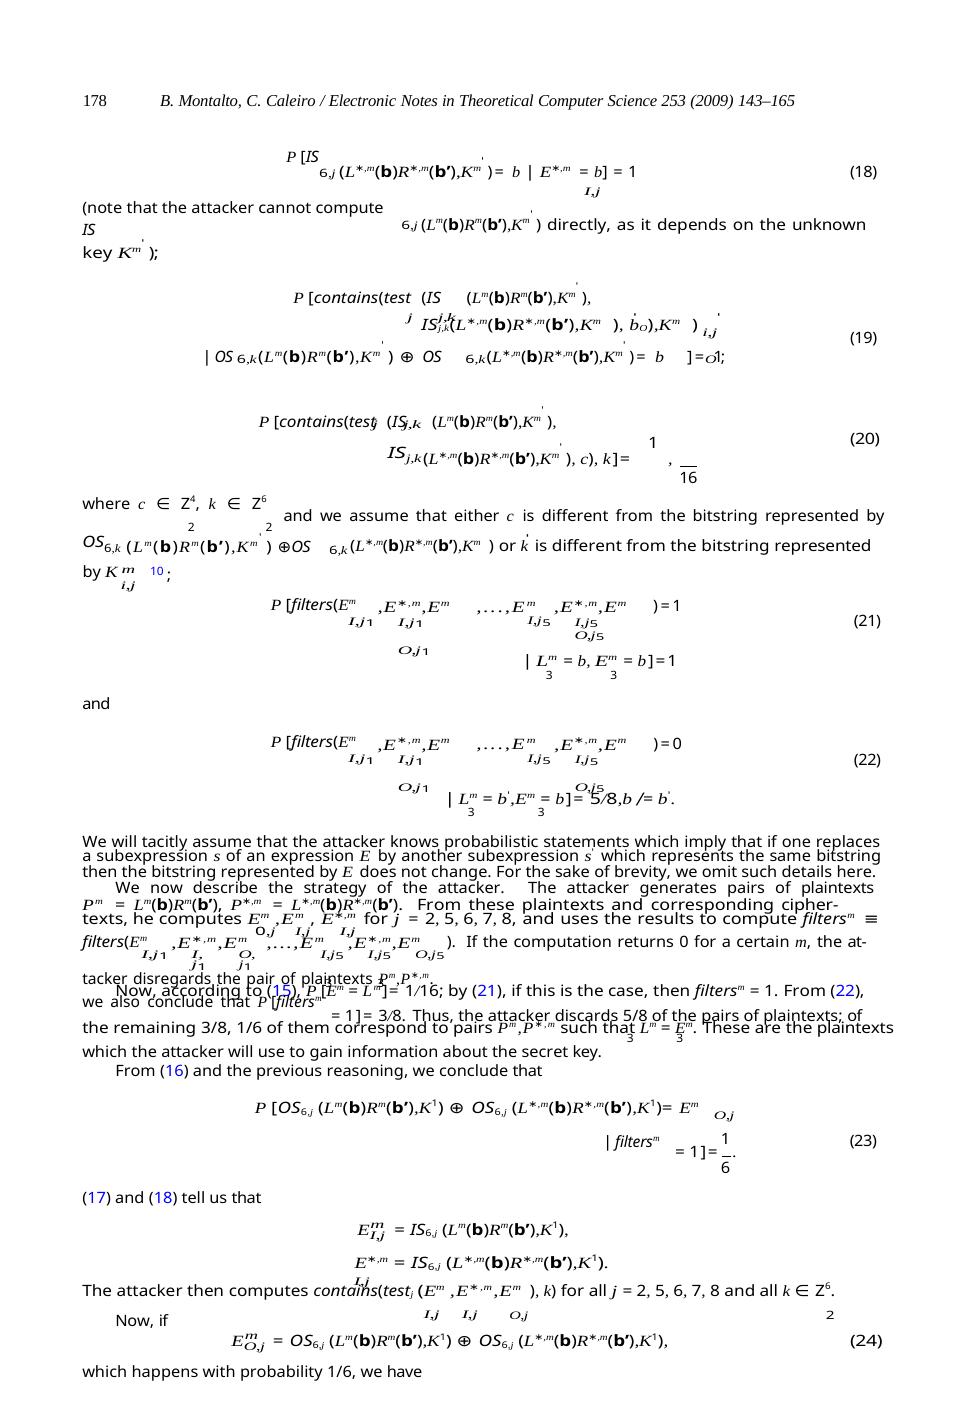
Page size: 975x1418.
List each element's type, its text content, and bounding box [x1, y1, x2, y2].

text ISj,k(L∗,m(b)R∗,m(b’),Km ), bO),Km ) [421, 314, 758, 335]
text We will tacitly assume that the attacker knows probabilistic statements which imply that if one replaces a subexpression s of an expression E by another subexpression s' which represents the same bitstring then the bitstring represented by E does not change. For the sake of brevity, we omit such details here. [82, 835, 881, 882]
text (23) [849, 1130, 908, 1150]
text 6,k [329, 543, 349, 557]
text (note that the attacker cannot compute IS [82, 196, 401, 240]
text 3 3 [546, 669, 908, 682]
text 1 [664, 1131, 731, 1148]
text I,j1 [56, 752, 375, 765]
text P [filters(Em [292, 737, 364, 750]
text I,j1 O,j1 [398, 752, 474, 796]
text )=0 [653, 739, 908, 752]
text where c ∈ Z4, k ∈ Z6 [82, 499, 273, 512]
text Pm = Lm(b)Rm(b’), P∗,m = L∗,m(b)R∗,m(b’). From these plaintexts and corresponding cipher- [82, 897, 908, 914]
text texts, he computes Em ,Em , E∗,m for j = 2, 5, 6, 7, 8, and uses the results to compute filtersm ≡ [82, 914, 805, 927]
text 6,j [319, 165, 337, 180]
text 6,j [401, 217, 419, 233]
text (22) [655, 752, 881, 768]
text (L∗,m(b)R∗,m(b’),Km ) or k is different from the bitstring represented [350, 535, 908, 556]
text E∗,m = IS6,j (L∗,m(b)R∗,m(b’),K1). [89, 1252, 874, 1273]
text and we assume that either c is different from the bitstring represented by [283, 511, 908, 524]
text (17) and (18) tell us that [82, 1187, 275, 1208]
text Now, if [115, 1309, 173, 1330]
text (21) [656, 614, 881, 629]
text ISj,k [56, 442, 422, 467]
text | OS (Lm(b)Rm(b’),Km' ) ⊕ OS (L∗,m(b)R∗,m(b’),Km' )= b ]= 1; [204, 340, 758, 367]
text P [contains(test (IS (Lm(b)Rm(b’),Km' ), [258, 405, 908, 432]
text tacker disregards the pair of plaintexts Pm,P∗,m. [82, 971, 908, 987]
text I,j1 [56, 614, 375, 628]
text = 1]= 3/8. Thus, the attacker discards 5/8 of the pairs of plaintexts; of [331, 1010, 908, 1024]
text 6 [664, 1159, 731, 1177]
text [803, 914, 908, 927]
text I,j5 O,j5 [574, 752, 651, 796]
text ). If the computation returns 0 for a certain m, the at- [447, 937, 908, 950]
text )=1 [653, 601, 908, 614]
text From (16) and the previous reasoning, we conclude that [115, 1060, 908, 1080]
text I,j1 [191, 950, 216, 971]
text P [contains(test (IS (Lm(b)Rm(b’),Km' ), [293, 281, 758, 308]
text (Lm(b)Rm(b’),Km' ) ⊕OS [126, 534, 329, 557]
text P [filters(Em [292, 600, 364, 613]
text and [82, 693, 114, 714]
text I,j5 I,j5 O,j5 [527, 614, 651, 644]
text filters(Em [83, 937, 158, 950]
text O,j 2 [509, 1309, 908, 1322]
text m I,j [369, 1219, 388, 1242]
text = IS6,j (Lm(b)Rm(b’),K1), [394, 1218, 908, 1239]
text 10 ; [150, 558, 177, 585]
text We now describe the strategy of the attacker. The attacker generates pairs of plaintexts [115, 882, 908, 897]
text I,j1 O,j1 [398, 614, 474, 658]
text (L∗,m(b)R∗,m(b’),Km' )= b | E∗,m = b] = 1 (18) [339, 156, 908, 182]
text which the attacker will use to gain information about the secret key. [82, 1044, 908, 1060]
text m O,j [244, 1330, 266, 1353]
text key Km' ); [82, 240, 401, 264]
text I,j5 [527, 752, 552, 765]
text The attacker then computes contains(testj (Em ,E∗,m,Em ), k) for all j = 2, 5, 6, 7, 8 and all k ∈ Z6. [82, 1286, 908, 1299]
text which happens with probability 1/6, we have [82, 1361, 908, 1382]
text = OS6,j (Lm(b)Rm(b’),K1) ⊕ OS6,j (L∗,m(b)R∗,m(b’),K1), (24) [273, 1330, 908, 1351]
text P [OS6,j (Lm(b)Rm(b’),K1) ⊕ OS6,j (L∗,m(b)R∗,m(b’),K1)= Em [56, 1097, 897, 1118]
text (Lm(b)Rm(b’),Km' ) directly, as it depends on the unknown [421, 209, 908, 234]
text P [IS [56, 146, 319, 167]
text | filtersm [56, 1130, 659, 1152]
text 16 [469, 470, 908, 487]
text OS6,k [82, 534, 125, 557]
text i,j [120, 579, 139, 592]
text m' [121, 558, 139, 579]
text (19) [850, 327, 908, 348]
text O,j1 [238, 950, 267, 971]
text (L∗,m(b)R∗,m(b’),Km' ), c), k]= 1 , (20) [423, 442, 908, 470]
